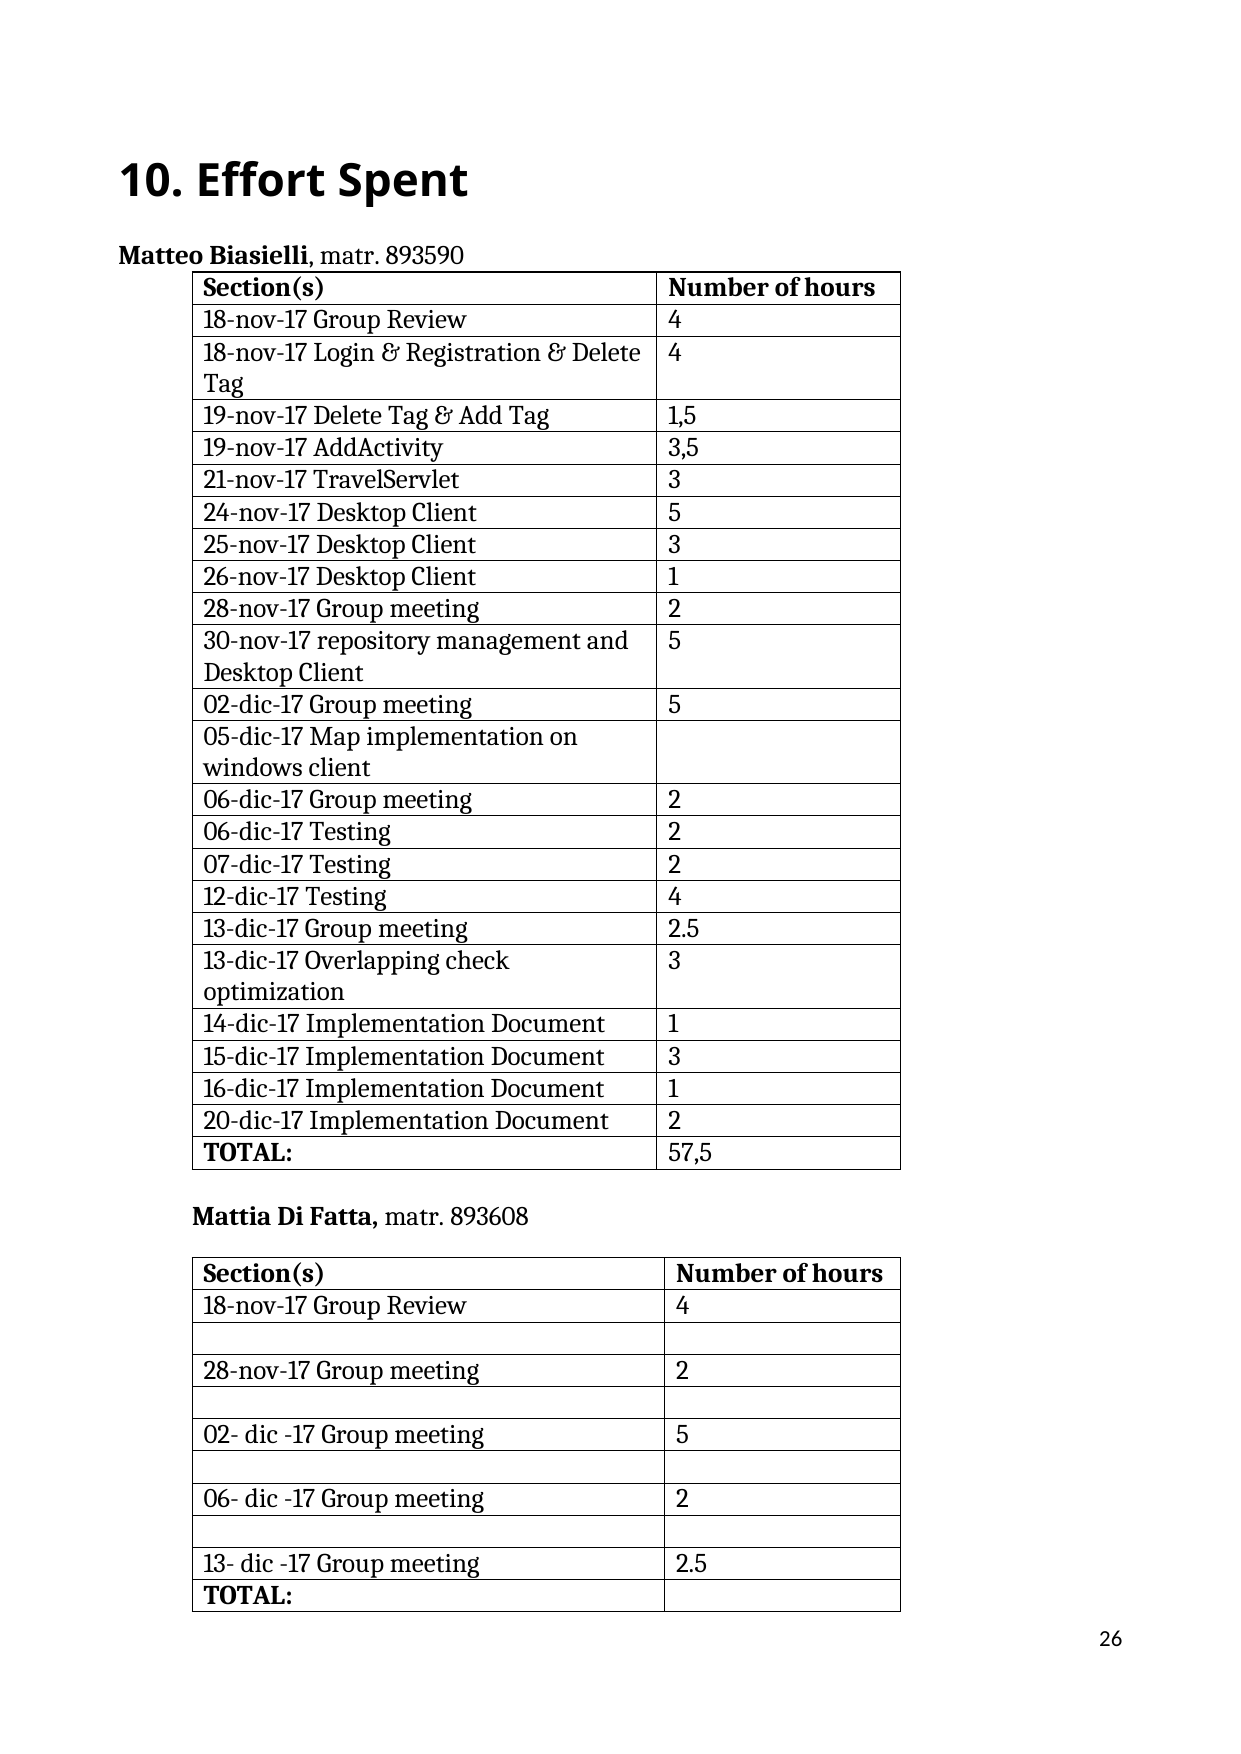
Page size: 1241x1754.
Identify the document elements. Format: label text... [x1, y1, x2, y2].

table_cell 2 [657, 784, 900, 815]
table_cell 4 [657, 337, 900, 399]
table_cell 5 [665, 1419, 900, 1450]
table_cell [665, 1451, 900, 1482]
table_cell [665, 1516, 900, 1547]
text 10. Effort Spent [118, 148, 1122, 210]
table_header Section(s) [193, 1258, 664, 1289]
table_cell 19-nov-17 AddActivity [193, 432, 656, 463]
table_cell 3,5 [657, 432, 900, 463]
table_cell 12-dic-17 Testing [193, 881, 656, 912]
table_cell [665, 1387, 900, 1418]
table_cell 05-dic-17 Map implementation on windows client [193, 721, 656, 783]
table_cell [193, 1387, 664, 1418]
table_cell 3 [657, 465, 900, 496]
table_cell 18-nov-17 Group Review [193, 305, 656, 336]
table_cell 3 [657, 529, 900, 560]
table_cell 5 [657, 497, 900, 528]
table_cell 3 [657, 945, 900, 1007]
table_cell 02- dic -17 Group meeting [193, 1419, 664, 1450]
table_cell 28-nov-17 Group meeting [193, 593, 656, 624]
table_cell 1 [657, 1009, 900, 1040]
table_cell 06-dic-17 Testing [193, 816, 656, 848]
table_cell 19-nov-17 Delete Tag & Add Tag [193, 400, 656, 431]
table_cell 2 [657, 816, 900, 848]
table_cell 15-dic-17 Implementation Document [193, 1041, 656, 1072]
table_cell 13-dic-17 Group meeting [193, 913, 656, 944]
table_header Section(s) [193, 273, 656, 303]
table_cell 1,5 [657, 400, 900, 431]
table_cell [193, 1516, 664, 1547]
table_cell 1 [657, 1073, 900, 1104]
table_cell [193, 1323, 664, 1354]
table_cell [665, 1580, 900, 1611]
table_cell 57,5 [657, 1137, 900, 1168]
table_cell 21-nov-17 TravelServlet [193, 465, 656, 496]
table_cell 2 [657, 1105, 900, 1136]
table_cell 26-nov-17 Desktop Client [193, 561, 656, 592]
table_cell 20-dic-17 Implementation Document [193, 1105, 656, 1136]
table_cell 2 [657, 593, 900, 624]
text Mattia Di Fatta, matr. 893608 [118, 1201, 1122, 1232]
table_cell 28-nov-17 Group meeting [193, 1355, 664, 1386]
table_header Number of hours [665, 1258, 900, 1289]
table_cell 2 [665, 1355, 900, 1386]
table_cell 06- dic -17 Group meeting [193, 1484, 664, 1515]
table_cell [665, 1323, 900, 1354]
table_cell 25-nov-17 Desktop Client [193, 529, 656, 560]
table_cell 07-dic-17 Testing [193, 849, 656, 880]
table_cell 16-dic-17 Implementation Document [193, 1073, 656, 1104]
table_cell 18-nov-17 Group Review [193, 1290, 664, 1322]
table_header Number of hours [657, 273, 900, 303]
table_cell [657, 721, 900, 783]
table_cell 18-nov-17 Login & Registration & Delete Tag [193, 337, 656, 399]
table_cell 3 [657, 1041, 900, 1072]
table_cell 5 [657, 625, 900, 688]
table_cell 2.5 [665, 1548, 900, 1579]
table_cell 13-dic-17 Overlapping check optimization [193, 945, 656, 1007]
table_cell TOTAL: [193, 1137, 656, 1168]
table_cell 2 [657, 849, 900, 880]
table_cell [193, 1451, 664, 1482]
table_cell 4 [657, 305, 900, 336]
table_cell TOTAL: [193, 1580, 664, 1611]
text Matteo Biasielli, matr. 893590 [118, 240, 1122, 271]
table_cell 06-dic-17 Group meeting [193, 784, 656, 815]
table_cell 5 [657, 689, 900, 720]
table_cell 4 [657, 881, 900, 912]
table_cell 4 [665, 1290, 900, 1322]
table_cell 02-dic-17 Group meeting [193, 689, 656, 720]
table_cell 1 [657, 561, 900, 592]
table_cell 24-nov-17 Desktop Client [193, 497, 656, 528]
table_cell 13- dic -17 Group meeting [193, 1548, 664, 1579]
table_cell 2 [665, 1484, 900, 1515]
table_cell 30-nov-17 repository management and Desktop Client [193, 625, 656, 688]
table_cell 2.5 [657, 913, 900, 944]
table_cell 14-dic-17 Implementation Document [193, 1009, 656, 1040]
